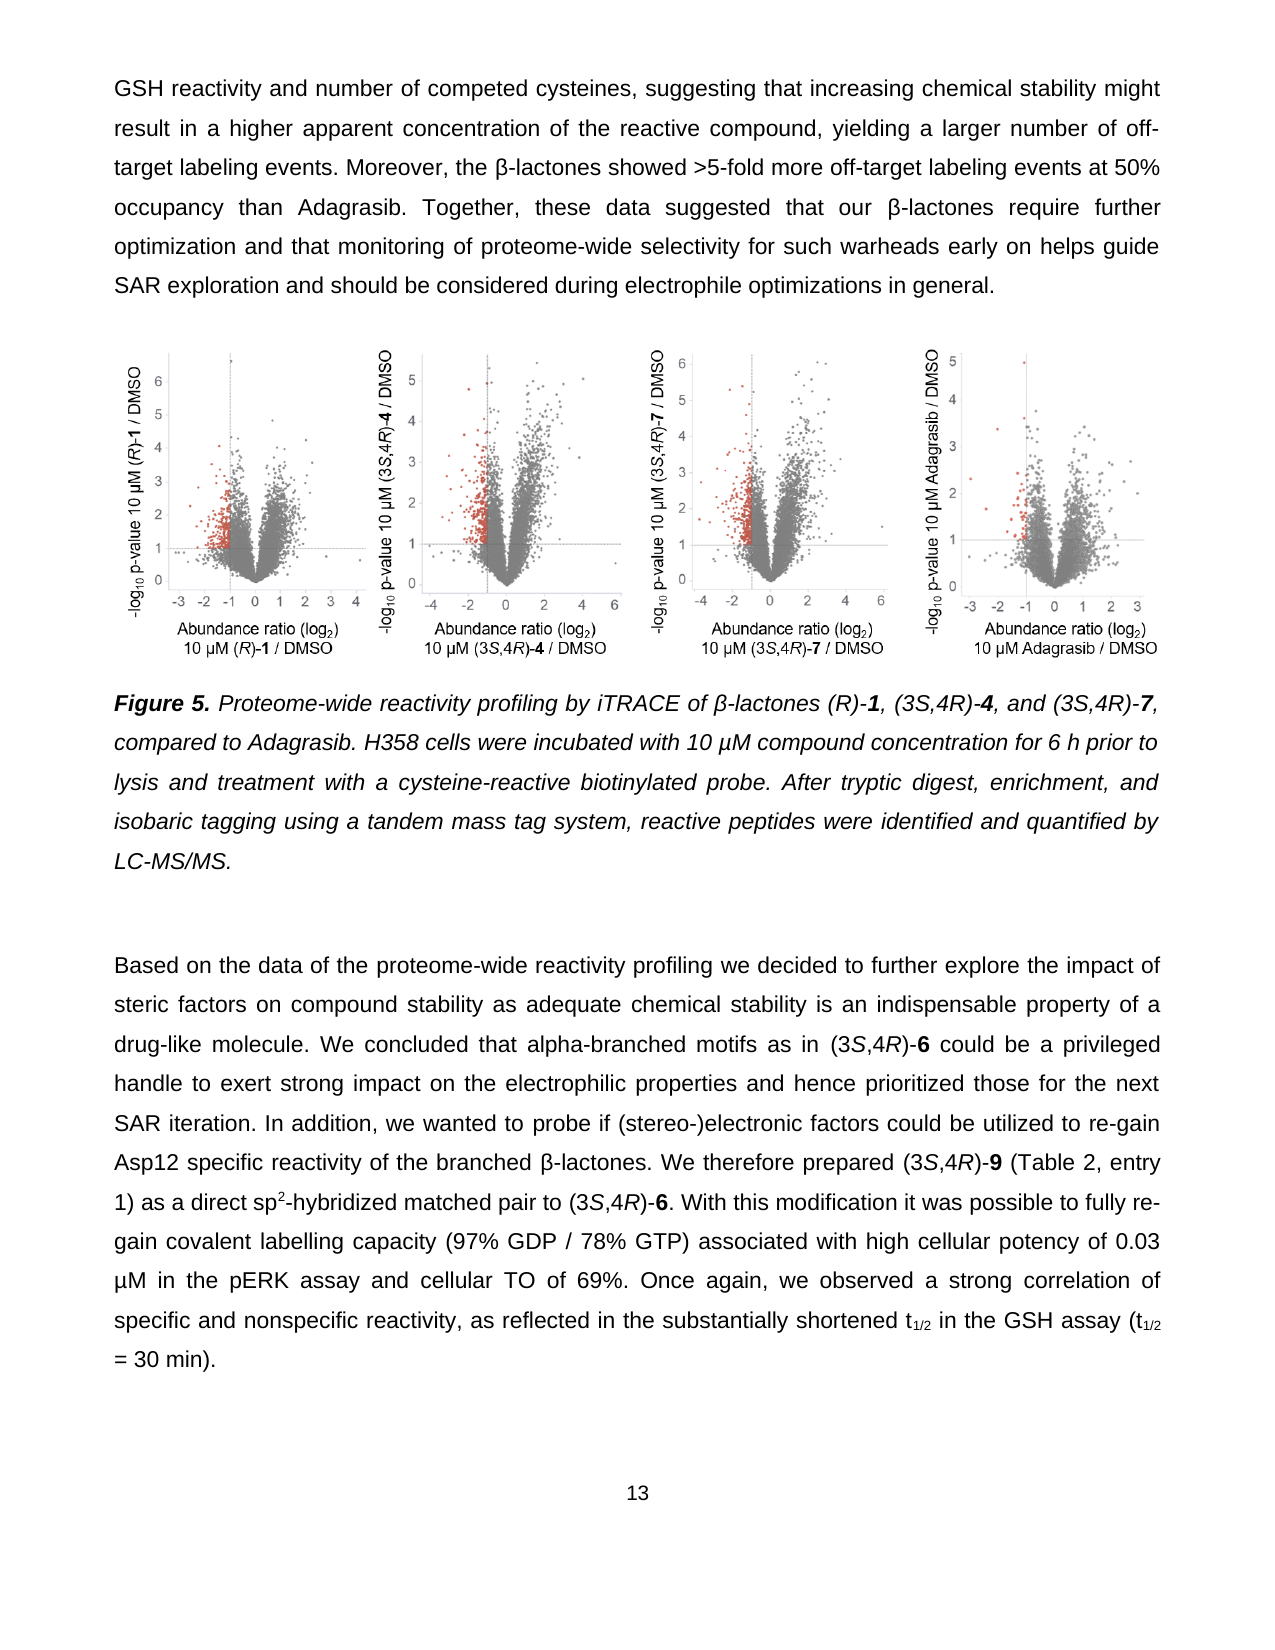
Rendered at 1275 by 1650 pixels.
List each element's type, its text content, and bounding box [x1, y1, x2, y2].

text Based on the data of the proteome-wide reactivity profiling we decided to further explore the impact of steric factors on compound stability as adequate chemical stability is an indispensable property of a drug-like molecule. We concluded that alpha-branched motifs as in (3S,4R)-6 could be a privileged handle to exert strong impact on the electrophilic properties and hence prioritized those for the next SAR iteration. In addition, we wanted to probe if (stereo-)electronic factors could be utilized to re-gain Asp12 specific reactivity of the branched β-lactones. We therefore prepared (3S,4R)-9 (Table 2, entry 1) as a direct sp2-hybridized matched pair to (3S,4R)-6. With this modification it was possible to fully re-gain covalent labelling capacity (97% GDP / 78% GTP) associated with high cellular potency of 0.03 µM in the pERK assay and cellular TO of 69%. Once again, we observed a strong correlation of specific and nonspecific reactivity, as reflected in the substantially shortened t1/2 in the GSH assay (t1/2 = 30 min). [114, 952, 1161, 1373]
text Figure 5. Proteome-wide reactivity profiling by iTRACE of β-lactones (R)-1, (3S,4R)-4, and (3S,4R)-7, compared to Adagrasib. H358 cells were incubated with 10 µM compound concentration for 6 h prior to lysis and treatment with a cysteine-reactive biotinylated probe. After tryptic digest, enrichment, and isobaric tagging using a tandem mass tag system, reactive peptides were identified and quantified by LC-MS/MS. [114, 690, 1161, 874]
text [114, 75, 1161, 299]
picture [113, 324, 1162, 663]
